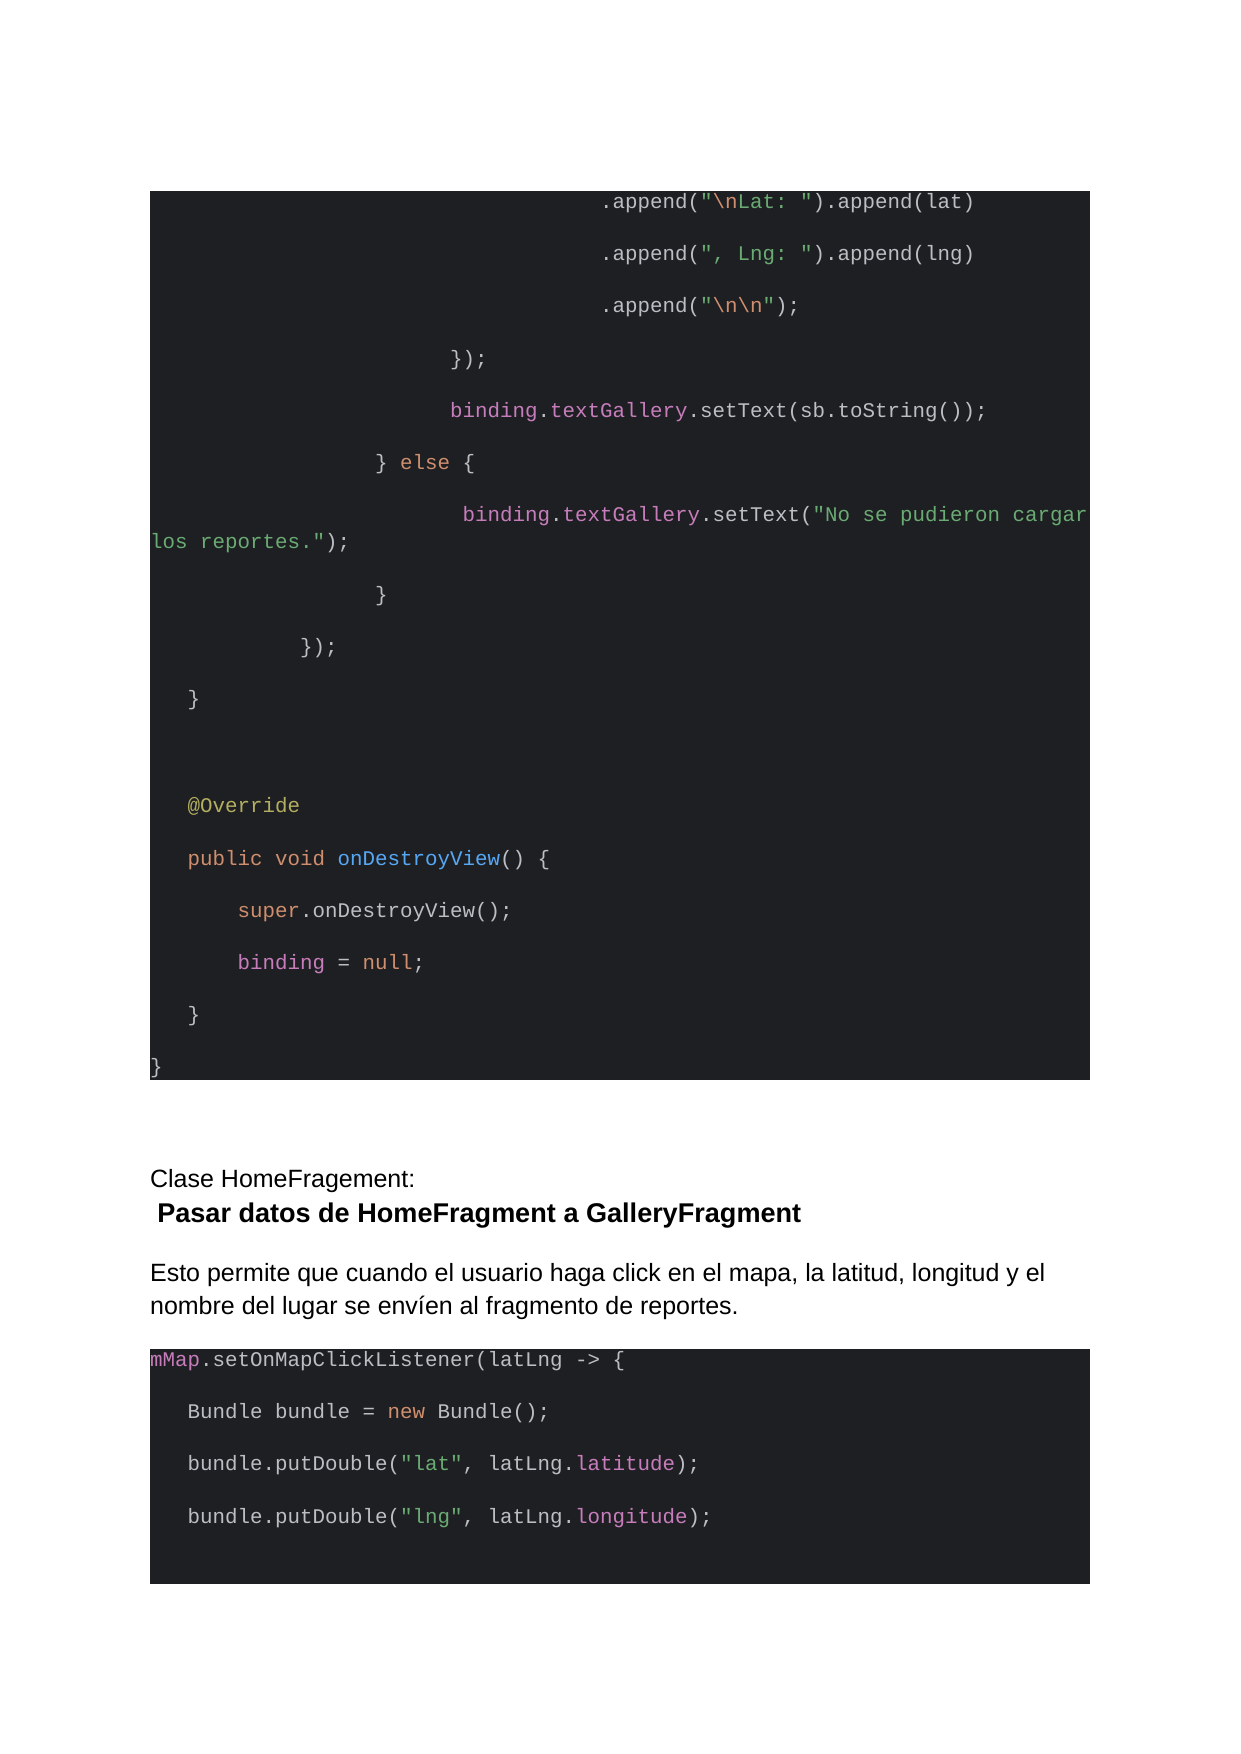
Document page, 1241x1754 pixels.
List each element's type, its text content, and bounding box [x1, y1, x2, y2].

text } [150, 688, 1090, 712]
text }); [150, 636, 1090, 659]
text binding.textGallery.setText("No se pudieron cargar los reportes."); [150, 504, 1090, 555]
text } else { [150, 452, 1090, 476]
text bundle.putDouble("lng", latLng.longitude); [150, 1506, 1090, 1529]
text .append(", Lng: ").append(lng) [150, 243, 1090, 267]
text bundle.putDouble("lat", latLng.latitude); [150, 1453, 1090, 1477]
text } [150, 583, 1090, 607]
text .append("\n\n"); [150, 295, 1090, 319]
text }); [150, 348, 1090, 371]
text .append("\nLat: ").append(lat) [150, 191, 1090, 215]
text binding = null; [150, 952, 1090, 976]
text Clase HomeFragement: Pasar datos de HomeFragment a GalleryFragment [150, 1164, 1090, 1228]
text Esto permite que cuando el usuario haga click en el mapa, la latitud, longitud y el nombre del lugar se envíen al fragmento de reportes. [150, 1258, 1090, 1320]
text binding.textGallery.setText(sb.toString()); [150, 400, 1090, 423]
text public void onDestroyView() { [150, 847, 1090, 871]
text Bundle bundle = new Bundle(); [150, 1401, 1090, 1425]
text @Override [150, 795, 1090, 819]
text } [150, 1056, 1090, 1080]
text } [150, 1004, 1090, 1028]
text super.onDestroyView(); [150, 900, 1090, 923]
text mMap.setOnMapClickListener(latLng -> { [150, 1349, 1090, 1373]
